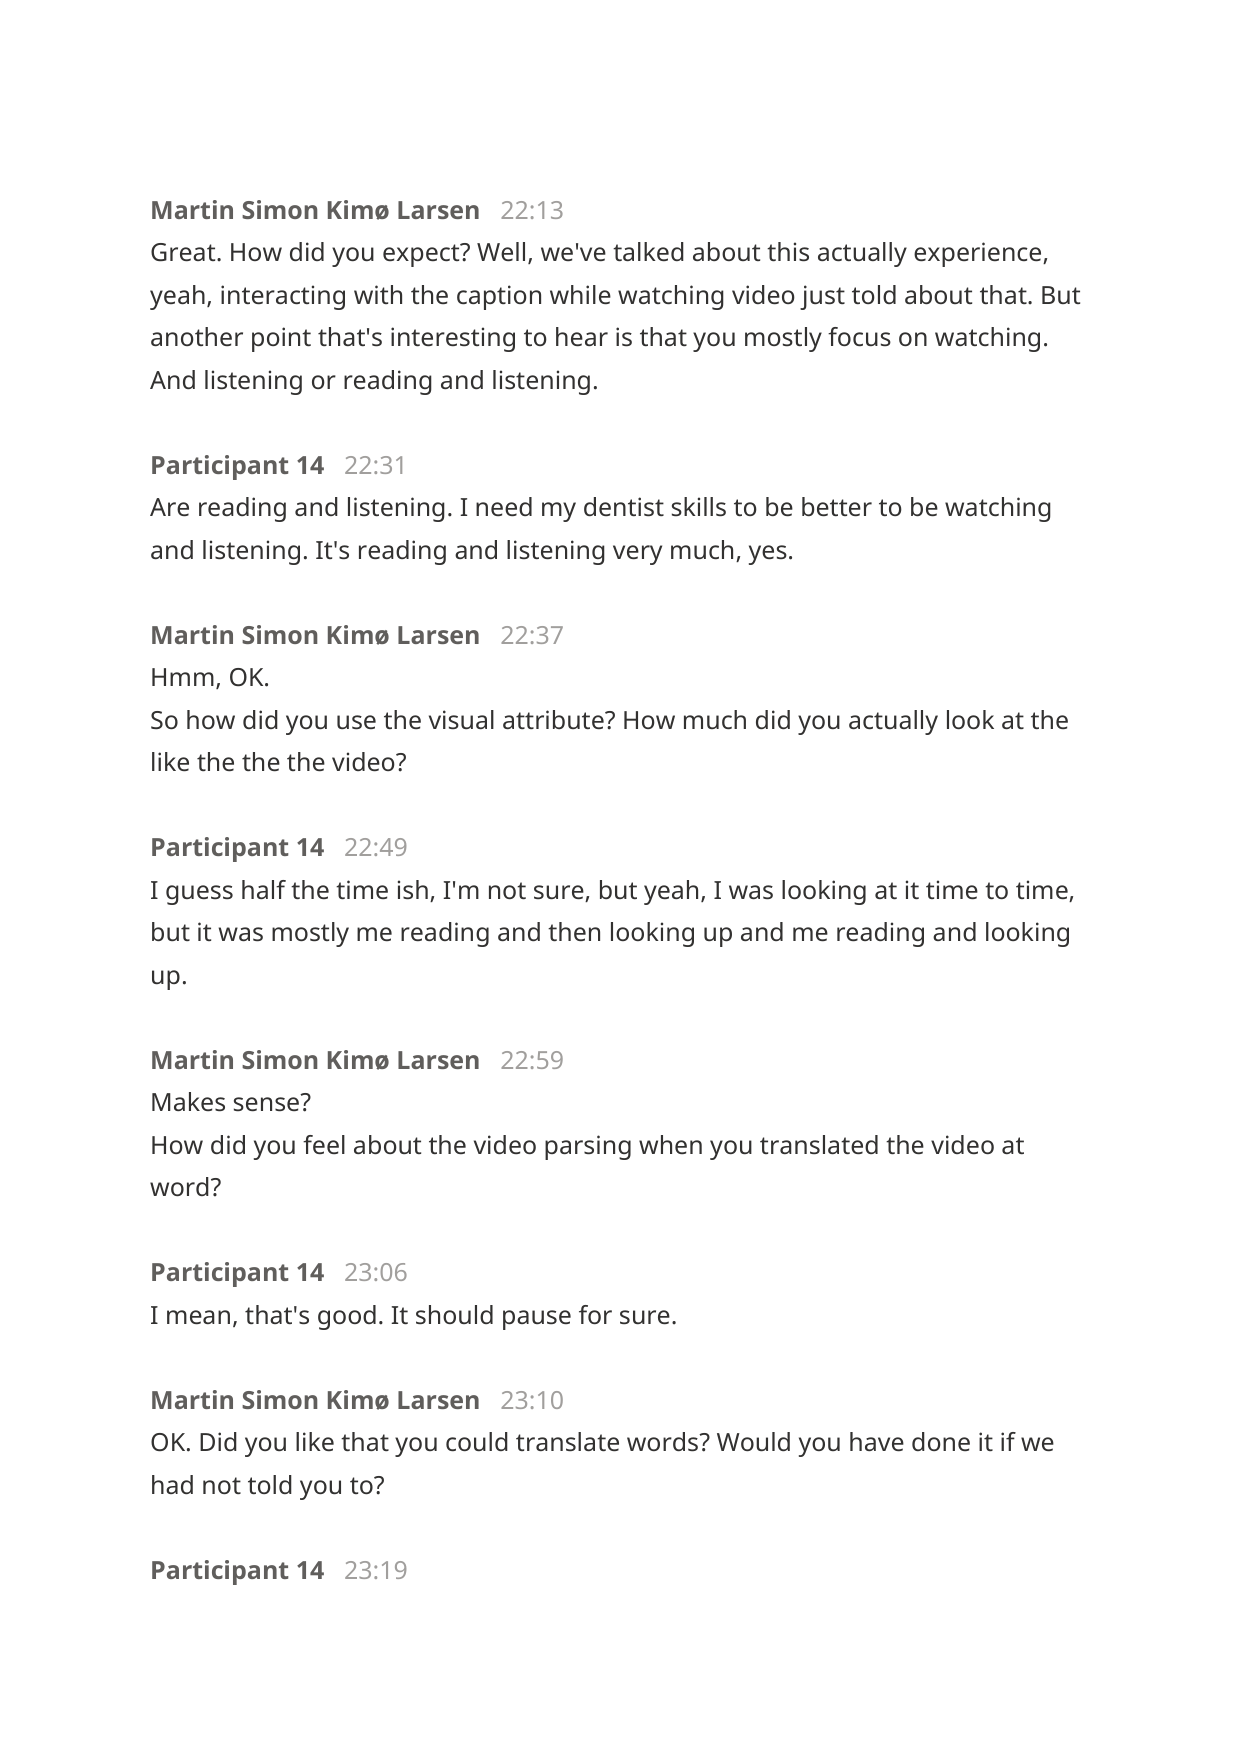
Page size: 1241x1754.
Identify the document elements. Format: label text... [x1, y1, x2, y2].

text Martin Simon Kimø Larsen 22:37 Hmm, OK. So how did you use the visual attribute? How much did you actually look at the like the the the video? [150, 575, 1090, 779]
text Participant 14 22:31 Are reading and listening. I need my dentist skills to be better to be watching and listening. It's reading and listening very much, yes. [150, 405, 1090, 567]
text Participant 14 22:49 I guess half the time ish, I'm not sure, but yeah, I was looking at it time to time, but it was mostly me reading and then looking up and me reading and looking up. [150, 787, 1090, 992]
text Martin Simon Kimø Larsen 22:13 Great. How did you expect? Well, we've talked about this actually experience, yeah, interacting with the caption while watching video just told about that. But another point that's interesting to hear is that you mostly focus on watching. And listening or reading and listening. [150, 150, 1090, 397]
text Participant 14 23:06 I mean, that's good. It should pause for sure. [150, 1212, 1090, 1332]
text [150, 1510, 1090, 1587]
text Martin Simon Kimø Larsen 23:10 OK. Did you like that you could translate words? Would you have done it if we had not told you to? [150, 1340, 1090, 1502]
text Martin Simon Kimø Larsen 22:59 Makes sense? How did you feel about the video parsing when you translated the video at word? [150, 1000, 1090, 1204]
